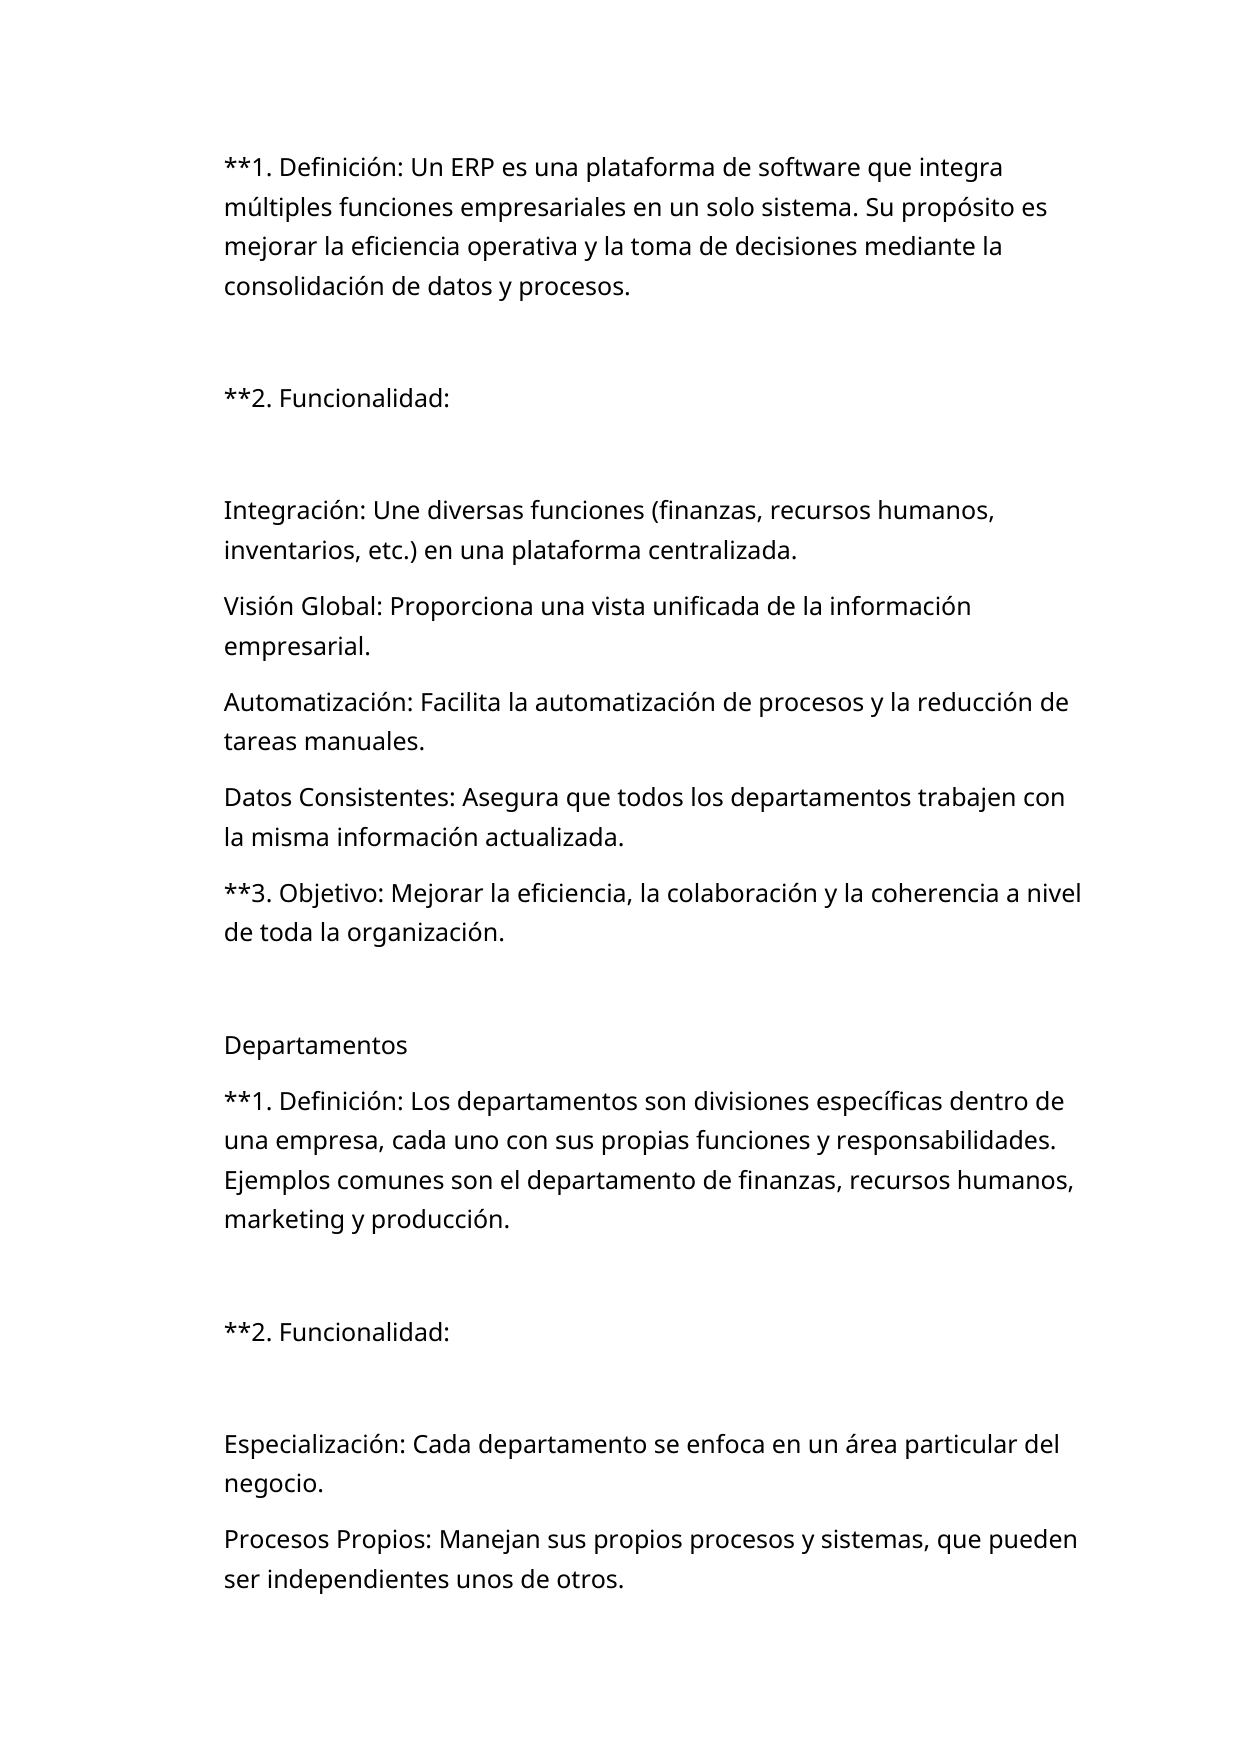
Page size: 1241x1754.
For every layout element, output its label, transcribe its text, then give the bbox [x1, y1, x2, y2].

text **2. Funcionalidad: [224, 381, 1090, 415]
text Automatización: Facilita la automatización de procesos y la reducción de tareas manuales. [224, 684, 1090, 758]
text Especialización: Cada departamento se enfoca en un área particular del negocio. [224, 1426, 1090, 1500]
text Datos Consistentes: Asegura que todos los departamentos trabajen con la misma información actualizada. [224, 780, 1090, 853]
text **2. Funcionalidad: [224, 1314, 1090, 1348]
text Departamentos [224, 1027, 1090, 1061]
text **1. Definición: Los departamentos son divisiones específicas dentro de una empresa, cada uno con sus propias funciones y responsabilidades. Ejemplos comunes son el departamento de finanzas, recursos humanos, marketing y producción. [224, 1083, 1090, 1236]
text Visión Global: Proporciona una vista unificada de la información empresarial. [224, 589, 1090, 662]
text **1. Definición: Un ERP es una plataforma de software que integra múltiples funciones empresariales en un solo sistema. Su propósito es mejorar la eficiencia operativa y la toma de decisiones mediante la consolidación de datos y procesos. [224, 150, 1090, 302]
text Integración: Une diversas funciones (finanzas, recursos humanos, inventarios, etc.) en una plataforma centralizada. [224, 493, 1090, 567]
text **3. Objetivo: Mejorar la eficiencia, la colaboración y la coherencia a nivel de toda la organización. [224, 876, 1090, 949]
text Procesos Propios: Manejan sus propios procesos y sistemas, que pueden ser independientes unos de otros. [224, 1522, 1090, 1596]
